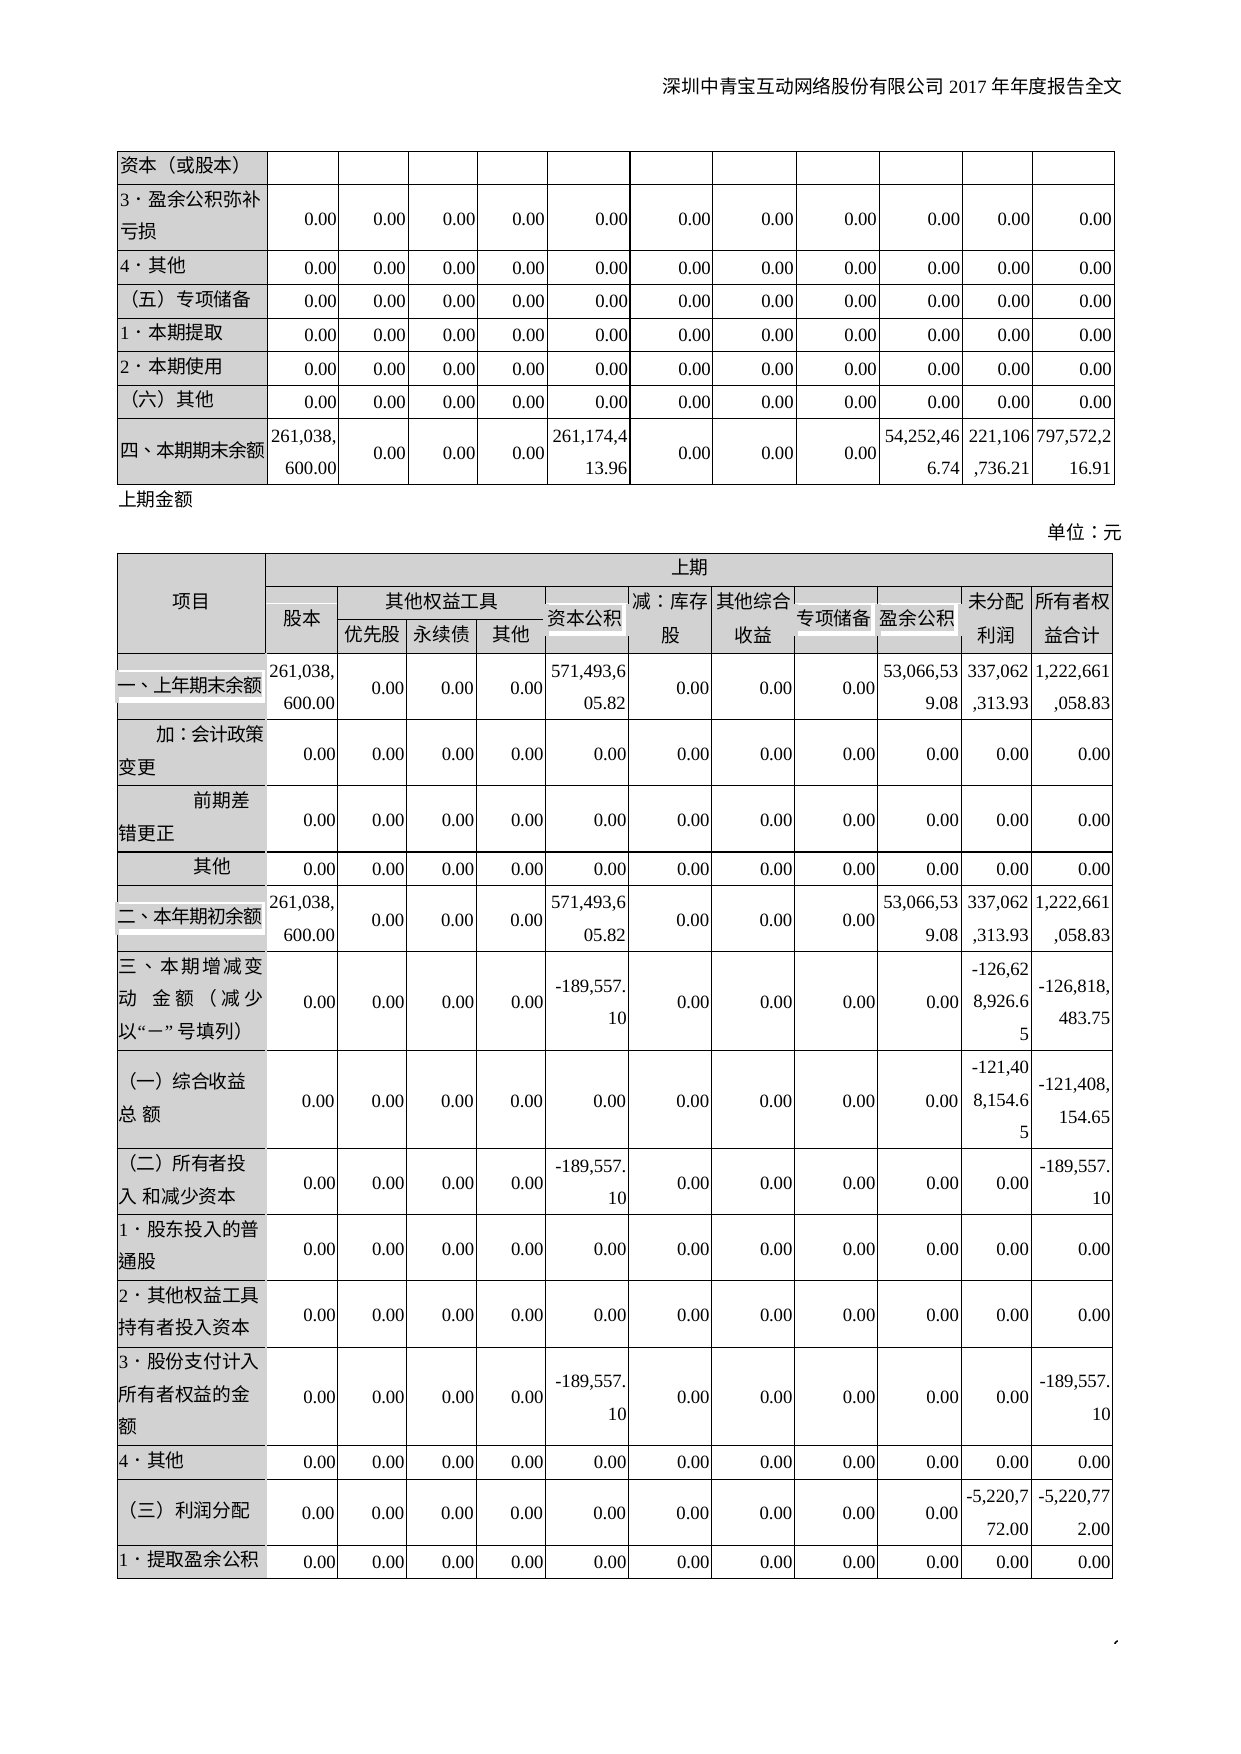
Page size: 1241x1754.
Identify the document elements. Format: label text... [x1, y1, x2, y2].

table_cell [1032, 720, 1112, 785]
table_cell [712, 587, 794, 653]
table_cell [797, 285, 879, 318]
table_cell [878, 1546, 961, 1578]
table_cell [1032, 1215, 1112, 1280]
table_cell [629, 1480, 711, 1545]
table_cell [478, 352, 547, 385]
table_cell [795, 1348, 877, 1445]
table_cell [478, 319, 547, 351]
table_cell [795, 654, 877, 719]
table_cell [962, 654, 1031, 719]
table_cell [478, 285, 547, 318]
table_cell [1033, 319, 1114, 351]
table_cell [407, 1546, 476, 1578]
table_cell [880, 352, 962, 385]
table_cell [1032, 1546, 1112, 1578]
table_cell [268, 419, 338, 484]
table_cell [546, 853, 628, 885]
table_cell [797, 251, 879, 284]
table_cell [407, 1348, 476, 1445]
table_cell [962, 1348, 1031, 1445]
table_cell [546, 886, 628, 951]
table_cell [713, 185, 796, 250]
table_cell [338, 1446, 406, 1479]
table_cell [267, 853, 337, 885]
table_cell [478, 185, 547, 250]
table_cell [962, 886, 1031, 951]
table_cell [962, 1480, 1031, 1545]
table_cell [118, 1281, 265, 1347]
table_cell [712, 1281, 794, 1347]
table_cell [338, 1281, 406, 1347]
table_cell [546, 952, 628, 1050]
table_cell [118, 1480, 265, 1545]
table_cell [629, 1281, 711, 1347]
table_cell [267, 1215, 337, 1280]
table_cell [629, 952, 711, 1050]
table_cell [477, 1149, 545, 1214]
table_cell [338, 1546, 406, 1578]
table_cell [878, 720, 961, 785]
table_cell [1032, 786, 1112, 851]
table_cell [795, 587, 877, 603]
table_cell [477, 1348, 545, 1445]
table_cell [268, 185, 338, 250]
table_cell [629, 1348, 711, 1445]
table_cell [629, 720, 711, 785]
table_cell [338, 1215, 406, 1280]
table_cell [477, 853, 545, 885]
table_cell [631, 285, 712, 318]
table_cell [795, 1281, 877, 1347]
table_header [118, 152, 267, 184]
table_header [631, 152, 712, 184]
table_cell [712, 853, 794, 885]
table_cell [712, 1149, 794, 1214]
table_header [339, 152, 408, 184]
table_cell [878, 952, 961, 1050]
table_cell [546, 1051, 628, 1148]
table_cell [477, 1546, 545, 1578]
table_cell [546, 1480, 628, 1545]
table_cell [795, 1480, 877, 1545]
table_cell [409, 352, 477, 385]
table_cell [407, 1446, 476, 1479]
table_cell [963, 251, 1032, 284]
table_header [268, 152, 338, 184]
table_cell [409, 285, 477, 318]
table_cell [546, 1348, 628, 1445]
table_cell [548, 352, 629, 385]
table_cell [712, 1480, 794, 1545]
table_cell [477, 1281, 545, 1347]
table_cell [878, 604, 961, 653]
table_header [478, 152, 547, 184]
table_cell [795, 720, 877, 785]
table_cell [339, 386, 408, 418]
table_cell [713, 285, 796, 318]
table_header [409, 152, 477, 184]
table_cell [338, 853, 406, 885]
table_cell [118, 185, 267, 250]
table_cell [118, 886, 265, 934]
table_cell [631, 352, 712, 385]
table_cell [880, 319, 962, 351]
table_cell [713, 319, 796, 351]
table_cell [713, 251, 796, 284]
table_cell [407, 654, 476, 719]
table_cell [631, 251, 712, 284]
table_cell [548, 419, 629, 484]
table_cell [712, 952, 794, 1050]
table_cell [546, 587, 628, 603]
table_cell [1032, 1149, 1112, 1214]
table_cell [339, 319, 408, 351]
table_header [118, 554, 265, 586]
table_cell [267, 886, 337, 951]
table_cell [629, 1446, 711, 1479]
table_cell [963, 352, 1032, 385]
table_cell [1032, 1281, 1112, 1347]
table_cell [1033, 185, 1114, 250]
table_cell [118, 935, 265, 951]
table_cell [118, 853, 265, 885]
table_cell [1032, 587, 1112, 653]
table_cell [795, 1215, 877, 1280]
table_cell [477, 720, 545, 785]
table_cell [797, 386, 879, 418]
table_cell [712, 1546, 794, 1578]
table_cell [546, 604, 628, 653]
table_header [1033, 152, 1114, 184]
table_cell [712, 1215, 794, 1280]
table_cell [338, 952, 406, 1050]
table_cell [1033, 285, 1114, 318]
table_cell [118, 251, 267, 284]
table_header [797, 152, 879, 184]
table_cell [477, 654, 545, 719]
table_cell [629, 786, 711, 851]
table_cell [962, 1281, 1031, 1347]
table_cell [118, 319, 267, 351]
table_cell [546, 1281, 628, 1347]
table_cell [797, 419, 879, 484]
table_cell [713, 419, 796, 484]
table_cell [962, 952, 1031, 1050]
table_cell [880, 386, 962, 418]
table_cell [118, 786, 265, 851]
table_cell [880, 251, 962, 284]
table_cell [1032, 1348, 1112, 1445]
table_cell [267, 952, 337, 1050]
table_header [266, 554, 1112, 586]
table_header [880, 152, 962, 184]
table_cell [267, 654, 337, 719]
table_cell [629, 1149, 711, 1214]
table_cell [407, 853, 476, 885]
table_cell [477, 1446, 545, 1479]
text 上期金额 [118, 486, 1138, 512]
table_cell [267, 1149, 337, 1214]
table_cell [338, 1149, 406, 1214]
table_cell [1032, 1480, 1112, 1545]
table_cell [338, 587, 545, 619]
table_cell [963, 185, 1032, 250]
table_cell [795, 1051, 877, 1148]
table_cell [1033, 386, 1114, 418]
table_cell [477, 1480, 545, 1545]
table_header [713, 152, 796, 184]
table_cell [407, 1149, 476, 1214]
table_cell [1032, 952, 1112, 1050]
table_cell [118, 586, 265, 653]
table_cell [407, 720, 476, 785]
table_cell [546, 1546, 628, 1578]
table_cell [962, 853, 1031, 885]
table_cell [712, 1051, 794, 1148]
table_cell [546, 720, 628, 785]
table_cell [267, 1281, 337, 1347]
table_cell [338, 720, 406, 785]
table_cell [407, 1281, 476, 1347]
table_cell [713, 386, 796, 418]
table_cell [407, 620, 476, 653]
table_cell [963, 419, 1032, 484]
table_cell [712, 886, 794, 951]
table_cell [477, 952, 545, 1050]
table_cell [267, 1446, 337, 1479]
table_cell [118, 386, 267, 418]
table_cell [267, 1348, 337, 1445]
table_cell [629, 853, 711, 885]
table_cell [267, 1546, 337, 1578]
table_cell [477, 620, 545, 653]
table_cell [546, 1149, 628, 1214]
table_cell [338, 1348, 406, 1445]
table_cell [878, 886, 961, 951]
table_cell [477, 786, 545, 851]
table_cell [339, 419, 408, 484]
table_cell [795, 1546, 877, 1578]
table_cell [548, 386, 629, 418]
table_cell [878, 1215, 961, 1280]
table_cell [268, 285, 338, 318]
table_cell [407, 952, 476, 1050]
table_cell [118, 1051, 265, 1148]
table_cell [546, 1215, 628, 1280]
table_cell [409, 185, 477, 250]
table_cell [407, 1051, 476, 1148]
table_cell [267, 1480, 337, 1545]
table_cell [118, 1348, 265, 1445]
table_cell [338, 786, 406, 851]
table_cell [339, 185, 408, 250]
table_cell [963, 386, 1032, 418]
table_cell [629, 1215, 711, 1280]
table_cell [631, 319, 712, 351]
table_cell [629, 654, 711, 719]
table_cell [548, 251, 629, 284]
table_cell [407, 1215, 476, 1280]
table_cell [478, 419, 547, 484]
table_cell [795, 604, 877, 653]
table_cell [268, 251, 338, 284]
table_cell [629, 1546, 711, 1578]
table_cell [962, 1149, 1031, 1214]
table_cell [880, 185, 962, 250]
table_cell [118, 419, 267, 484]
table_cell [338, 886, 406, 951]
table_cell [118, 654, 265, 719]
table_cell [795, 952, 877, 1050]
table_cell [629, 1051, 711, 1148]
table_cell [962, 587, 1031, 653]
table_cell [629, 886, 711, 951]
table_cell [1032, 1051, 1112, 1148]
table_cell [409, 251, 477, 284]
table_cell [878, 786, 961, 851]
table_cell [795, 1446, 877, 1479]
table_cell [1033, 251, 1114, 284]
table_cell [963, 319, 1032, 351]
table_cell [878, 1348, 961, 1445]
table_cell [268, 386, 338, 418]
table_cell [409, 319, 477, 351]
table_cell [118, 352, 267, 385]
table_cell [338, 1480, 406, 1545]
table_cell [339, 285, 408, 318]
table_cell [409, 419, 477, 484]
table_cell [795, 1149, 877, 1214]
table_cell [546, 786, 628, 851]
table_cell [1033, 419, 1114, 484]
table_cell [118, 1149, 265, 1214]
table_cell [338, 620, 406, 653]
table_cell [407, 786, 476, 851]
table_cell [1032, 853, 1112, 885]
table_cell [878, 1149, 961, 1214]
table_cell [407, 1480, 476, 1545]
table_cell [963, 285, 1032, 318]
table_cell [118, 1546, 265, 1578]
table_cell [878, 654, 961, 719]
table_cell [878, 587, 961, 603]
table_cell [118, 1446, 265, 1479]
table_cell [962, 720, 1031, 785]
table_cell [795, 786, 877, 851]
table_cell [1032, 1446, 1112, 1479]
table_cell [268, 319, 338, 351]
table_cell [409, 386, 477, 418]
text 单位：元 [102, 519, 1122, 545]
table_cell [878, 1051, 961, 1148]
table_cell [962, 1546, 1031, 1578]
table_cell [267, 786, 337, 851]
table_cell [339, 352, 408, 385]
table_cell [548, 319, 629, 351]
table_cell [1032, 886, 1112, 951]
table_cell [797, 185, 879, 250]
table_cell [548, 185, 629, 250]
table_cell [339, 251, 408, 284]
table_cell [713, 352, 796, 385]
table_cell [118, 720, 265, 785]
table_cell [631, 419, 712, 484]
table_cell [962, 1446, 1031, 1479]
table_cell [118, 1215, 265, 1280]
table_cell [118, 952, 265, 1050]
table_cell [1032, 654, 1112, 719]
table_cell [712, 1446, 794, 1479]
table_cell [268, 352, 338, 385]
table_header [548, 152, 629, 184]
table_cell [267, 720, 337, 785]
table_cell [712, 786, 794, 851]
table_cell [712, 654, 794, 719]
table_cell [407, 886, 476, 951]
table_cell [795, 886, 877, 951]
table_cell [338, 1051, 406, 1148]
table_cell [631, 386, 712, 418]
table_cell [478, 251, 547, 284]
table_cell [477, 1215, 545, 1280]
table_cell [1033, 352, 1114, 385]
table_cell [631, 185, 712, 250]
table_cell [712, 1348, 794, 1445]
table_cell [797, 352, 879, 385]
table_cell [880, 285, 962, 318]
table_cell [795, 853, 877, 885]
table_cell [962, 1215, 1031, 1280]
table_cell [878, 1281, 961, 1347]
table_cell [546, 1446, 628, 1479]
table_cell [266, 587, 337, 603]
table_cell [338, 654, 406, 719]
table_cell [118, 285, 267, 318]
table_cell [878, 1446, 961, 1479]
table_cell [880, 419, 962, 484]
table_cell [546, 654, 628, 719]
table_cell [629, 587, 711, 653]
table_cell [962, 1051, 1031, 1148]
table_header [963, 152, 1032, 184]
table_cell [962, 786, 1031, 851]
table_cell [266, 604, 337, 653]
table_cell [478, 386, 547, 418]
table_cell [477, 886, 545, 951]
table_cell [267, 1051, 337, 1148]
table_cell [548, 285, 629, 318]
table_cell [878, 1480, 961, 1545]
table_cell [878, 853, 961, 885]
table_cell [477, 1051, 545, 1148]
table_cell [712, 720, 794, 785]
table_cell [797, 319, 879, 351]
